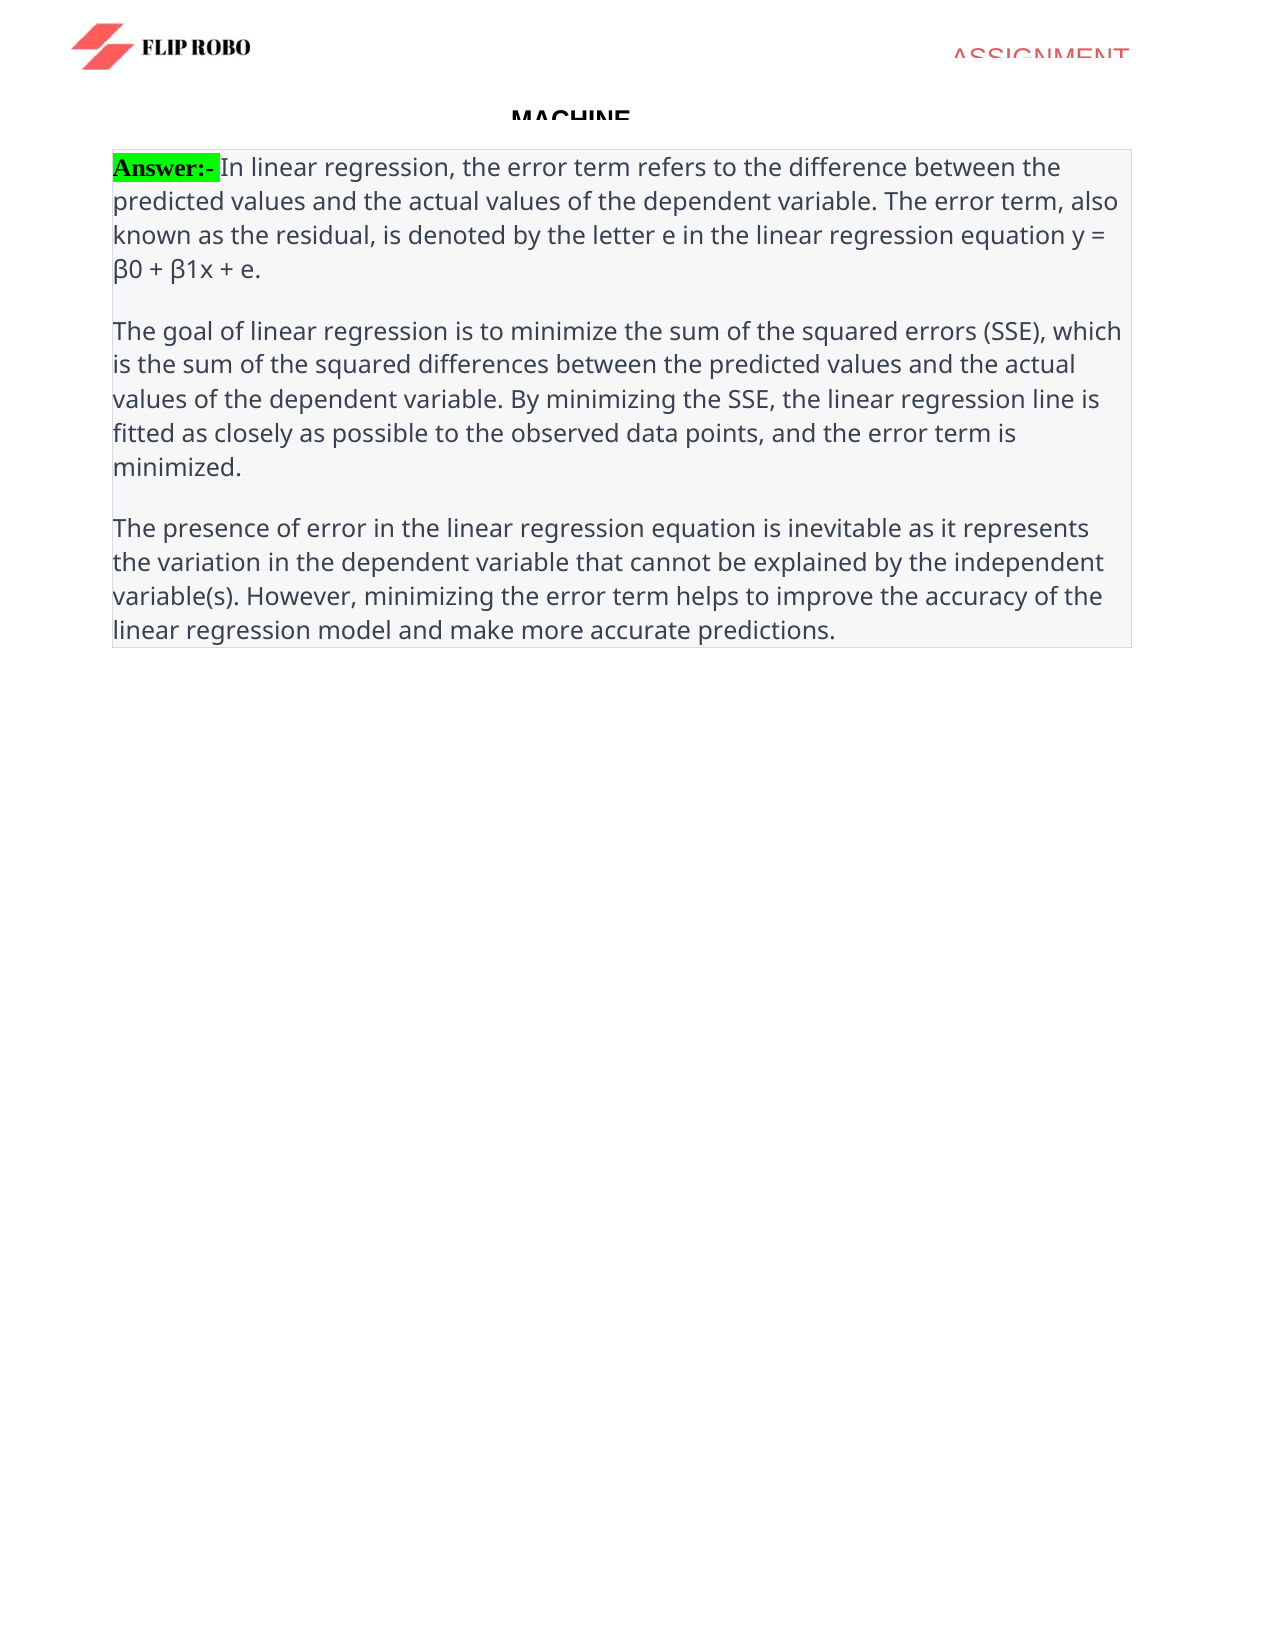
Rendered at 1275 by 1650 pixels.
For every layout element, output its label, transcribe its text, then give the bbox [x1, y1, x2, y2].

picture [70, 23, 251, 70]
text The goal of linear regression is to minimize the sum of the squared errors (SSE), which is the sum of the squared differences between the predicted values and the actual values of the dependent variable. By minimizing the SSE, the linear regression line is fitted as closely as possible to the observed data points, and the error term is minimized. [242, 313, 1131, 483]
text Answer:- In linear regression, the error term refers to the difference between the predicted values and the actual values of the dependent variable. The error term, also known as the residual, is denoted by the letter e in the linear regression equation y = β0 + β1x + e. [113, 150, 1131, 286]
text The presence of error in the linear regression equation is inevitable as it represents the variation in the dependent variable that cannot be explained by the independent variable(s). However, minimizing the error term helps to improve the accuracy of the linear regression model and make more accurate predictions. [113, 510, 1131, 647]
